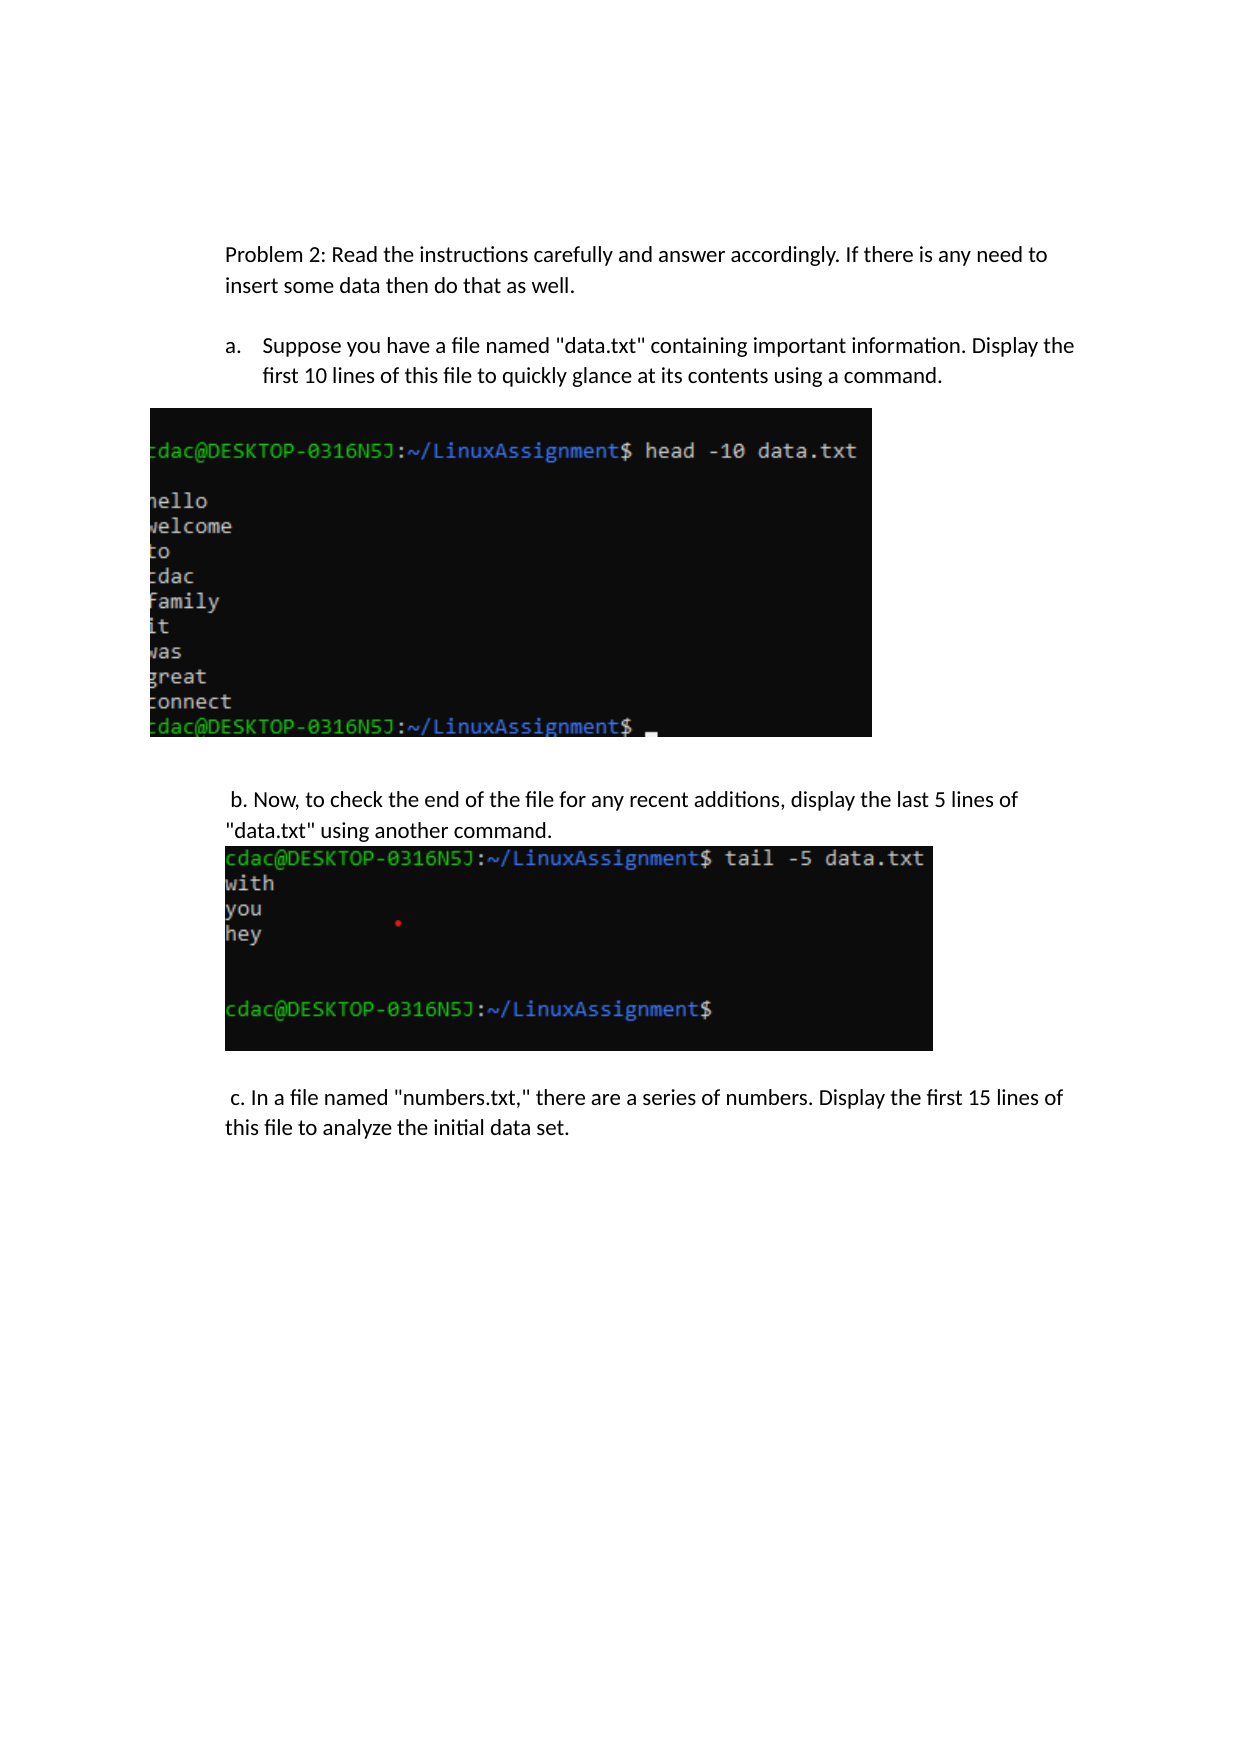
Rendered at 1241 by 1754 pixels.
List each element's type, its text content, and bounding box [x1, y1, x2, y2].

list c. In a file named "numbers.txt," there are a series of numbers. Display the first 15 lines of this file to analyze the initial data set. [225, 1083, 1090, 1141]
list Suppose you have a file named "data.txt" containing important information. Display the first 10 lines of this file to quickly glance at its contents using a command. [225, 331, 1090, 389]
picture [225, 846, 933, 1051]
list Problem 2: Read the instructions carefully and answer accordingly. If there is any need to insert some data then do that as well. [225, 241, 1090, 299]
picture [150, 408, 872, 737]
list b. Now, to check the end of the file for any recent additions, display the last 5 lines of "data.txt" using another command. [225, 786, 1090, 844]
